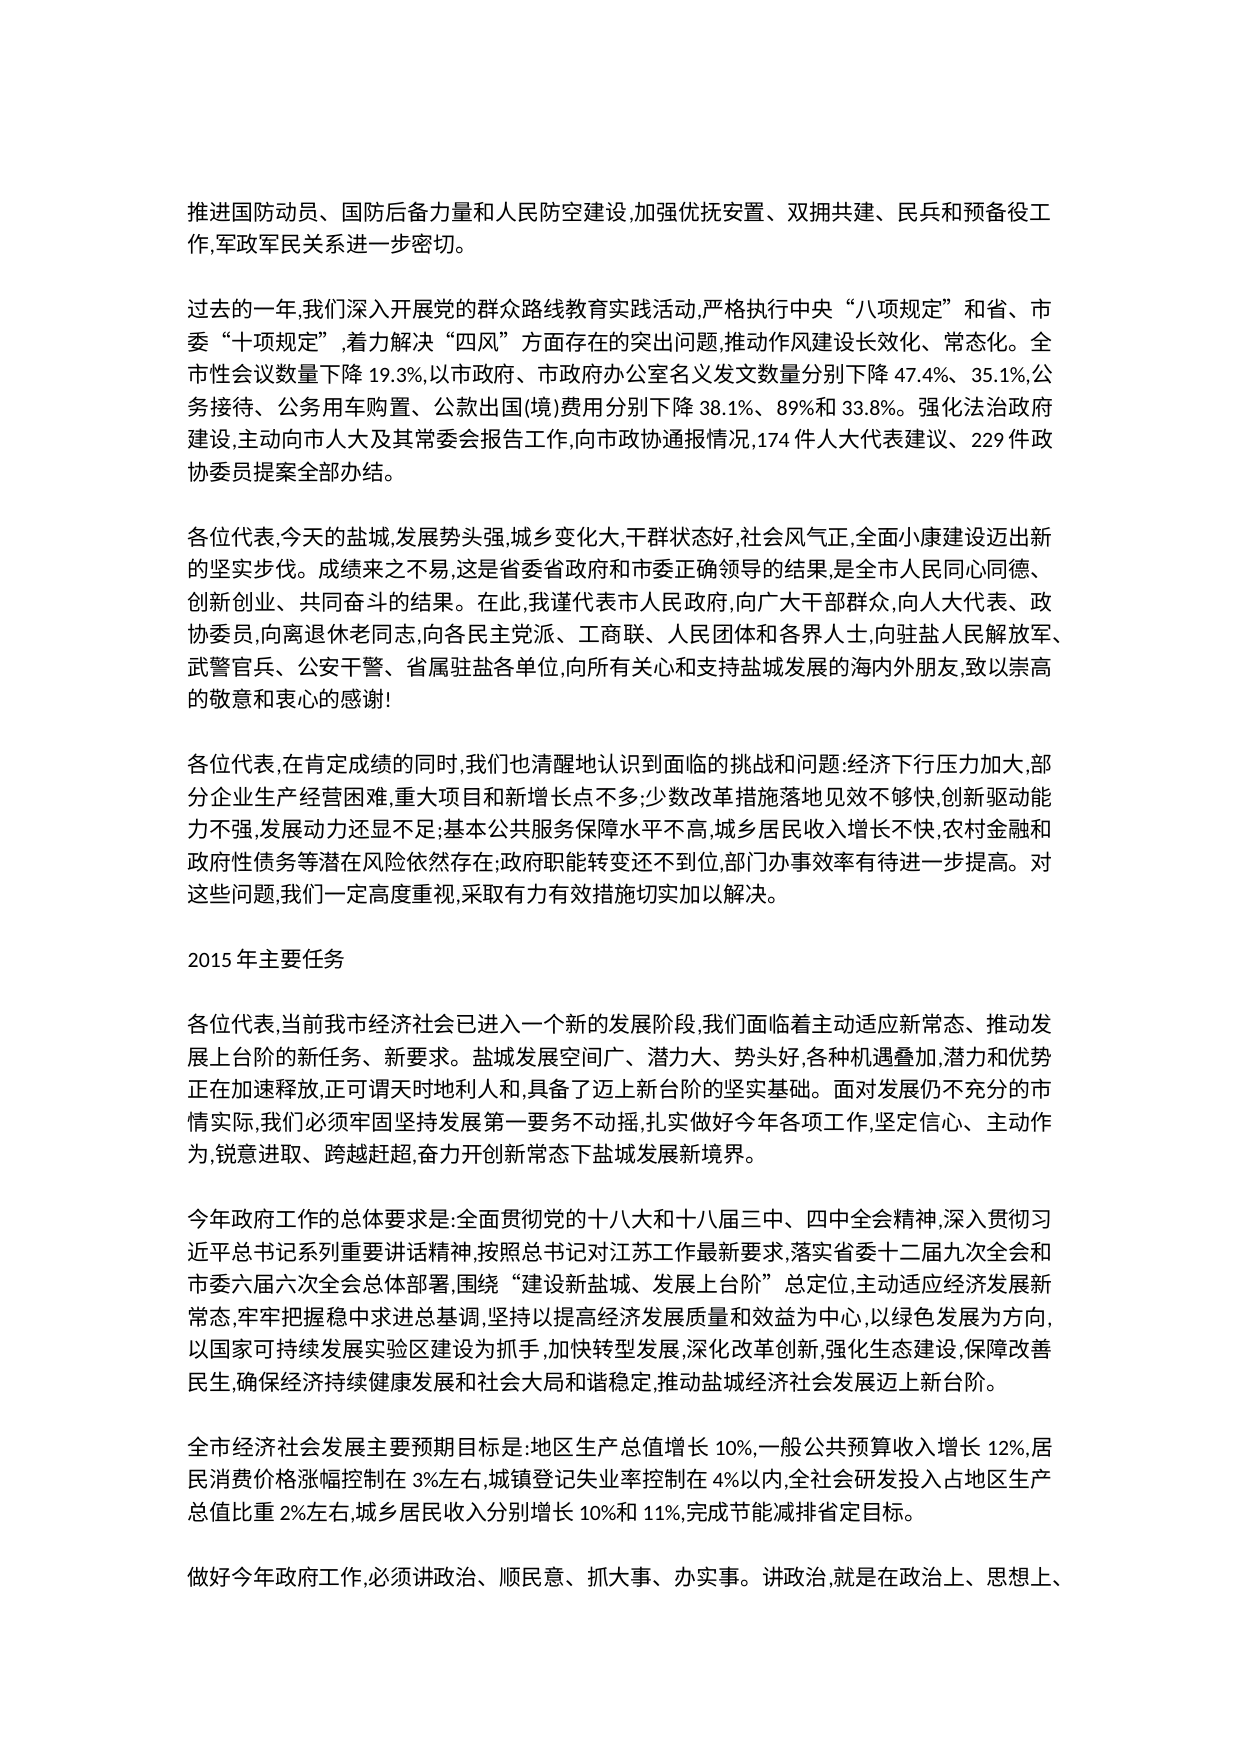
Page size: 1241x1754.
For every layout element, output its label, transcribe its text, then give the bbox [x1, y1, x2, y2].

text 各位代表,今天的盐城,发展势头强,城乡变化大,干群状态好,社会风气正,全面小康建设迈出新的坚实步伐。成绩来之不易,这是省委省政府和市委正确领导的结果,是全市人民同心同德、创新创业、共同奋斗的结果。在此,我谨代表市人民政府,向广大干部群众,向人大代表、政协委员,向离退休老同志,向各民主党派、工商联、人民团体和各界人士,向驻盐人民解放军、武警官兵、公安干警、省属驻盐各单位,向所有关心和支持盐城发展的海内外朋友,致以崇高的敬意和衷心的感谢! [187, 519, 1053, 714]
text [187, 1559, 1053, 1592]
text 推进国防动员、国防后备力量和人民防空建设,加强优抚安置、双拥共建、民兵和预备役工作,军政军民关系进一步密切。 [187, 194, 1053, 259]
text 各位代表,当前我市经济社会已进入一个新的发展阶段,我们面临着主动适应新常态、推动发展上台阶的新任务、新要求。盐城发展空间广、潜力大、势头好,各种机遇叠加,潜力和优势正在加速释放,正可谓天时地利人和,具备了迈上新台阶的坚实基础。面对发展仍不充分的市情实际,我们必须牢固坚持发展第一要务不动摇,扎实做好今年各项工作,坚定信心、主动作为,锐意进取、跨越赶超,奋力开创新常态下盐城发展新境界。 [187, 1007, 1053, 1169]
text 今年政府工作的总体要求是:全面贯彻党的十八大和十八届三中、四中全会精神,深入贯彻习近平总书记系列重要讲话精神,按照总书记对江苏工作最新要求,落实省委十二届九次全会和市委六届六次全会总体部署,围绕“建设新盐城、发展上台阶”总定位,主动适应经济发展新常态,牢牢把握稳中求进总基调,坚持以提高经济发展质量和效益为中心,以绿色发展为方向,以国家可持续发展实验区建设为抓手,加快转型发展,深化改革创新,强化生态建设,保障改善民生,确保经济持续健康发展和社会大局和谐稳定,推动盐城经济社会发展迈上新台阶。 [187, 1202, 1053, 1397]
text 全市经济社会发展主要预期目标是:地区生产总值增长10%,一般公共预算收入增长12%,居民消费价格涨幅控制在3%左右,城镇登记失业率控制在4%以内,全社会研发投入占地区生产总值比重2%左右,城乡居民收入分别增长10%和11%,完成节能减排省定目标。 [187, 1429, 1053, 1527]
text 过去的一年,我们深入开展党的群众路线教育实践活动,严格执行中央“八项规定”和省、市委“十项规定”,着力解决“四风”方面存在的突出问题,推动作风建设长效化、常态化。全市性会议数量下降19.3%,以市政府、市政府办公室名义发文数量分别下降47.4%、35.1%,公务接待、公务用车购置、公款出国(境)费用分别下降38.1%、89%和33.8%。强化法治政府建设,主动向市人大及其常委会报告工作,向市政协通报情况,174件人大代表建议、229件政协委员提案全部办结。 [187, 292, 1053, 487]
text 2015年主要任务 [187, 942, 1053, 974]
text 各位代表,在肯定成绩的同时,我们也清醒地认识到面临的挑战和问题:经济下行压力加大,部分企业生产经营困难,重大项目和新增长点不多;少数改革措施落地见效不够快,创新驱动能力不强,发展动力还显不足;基本公共服务保障水平不高,城乡居民收入增长不快,农村金融和政府性债务等潜在风险依然存在;政府职能转变还不到位,部门办事效率有待进一步提高。对这些问题,我们一定高度重视,采取有力有效措施切实加以解决。 [187, 747, 1053, 909]
